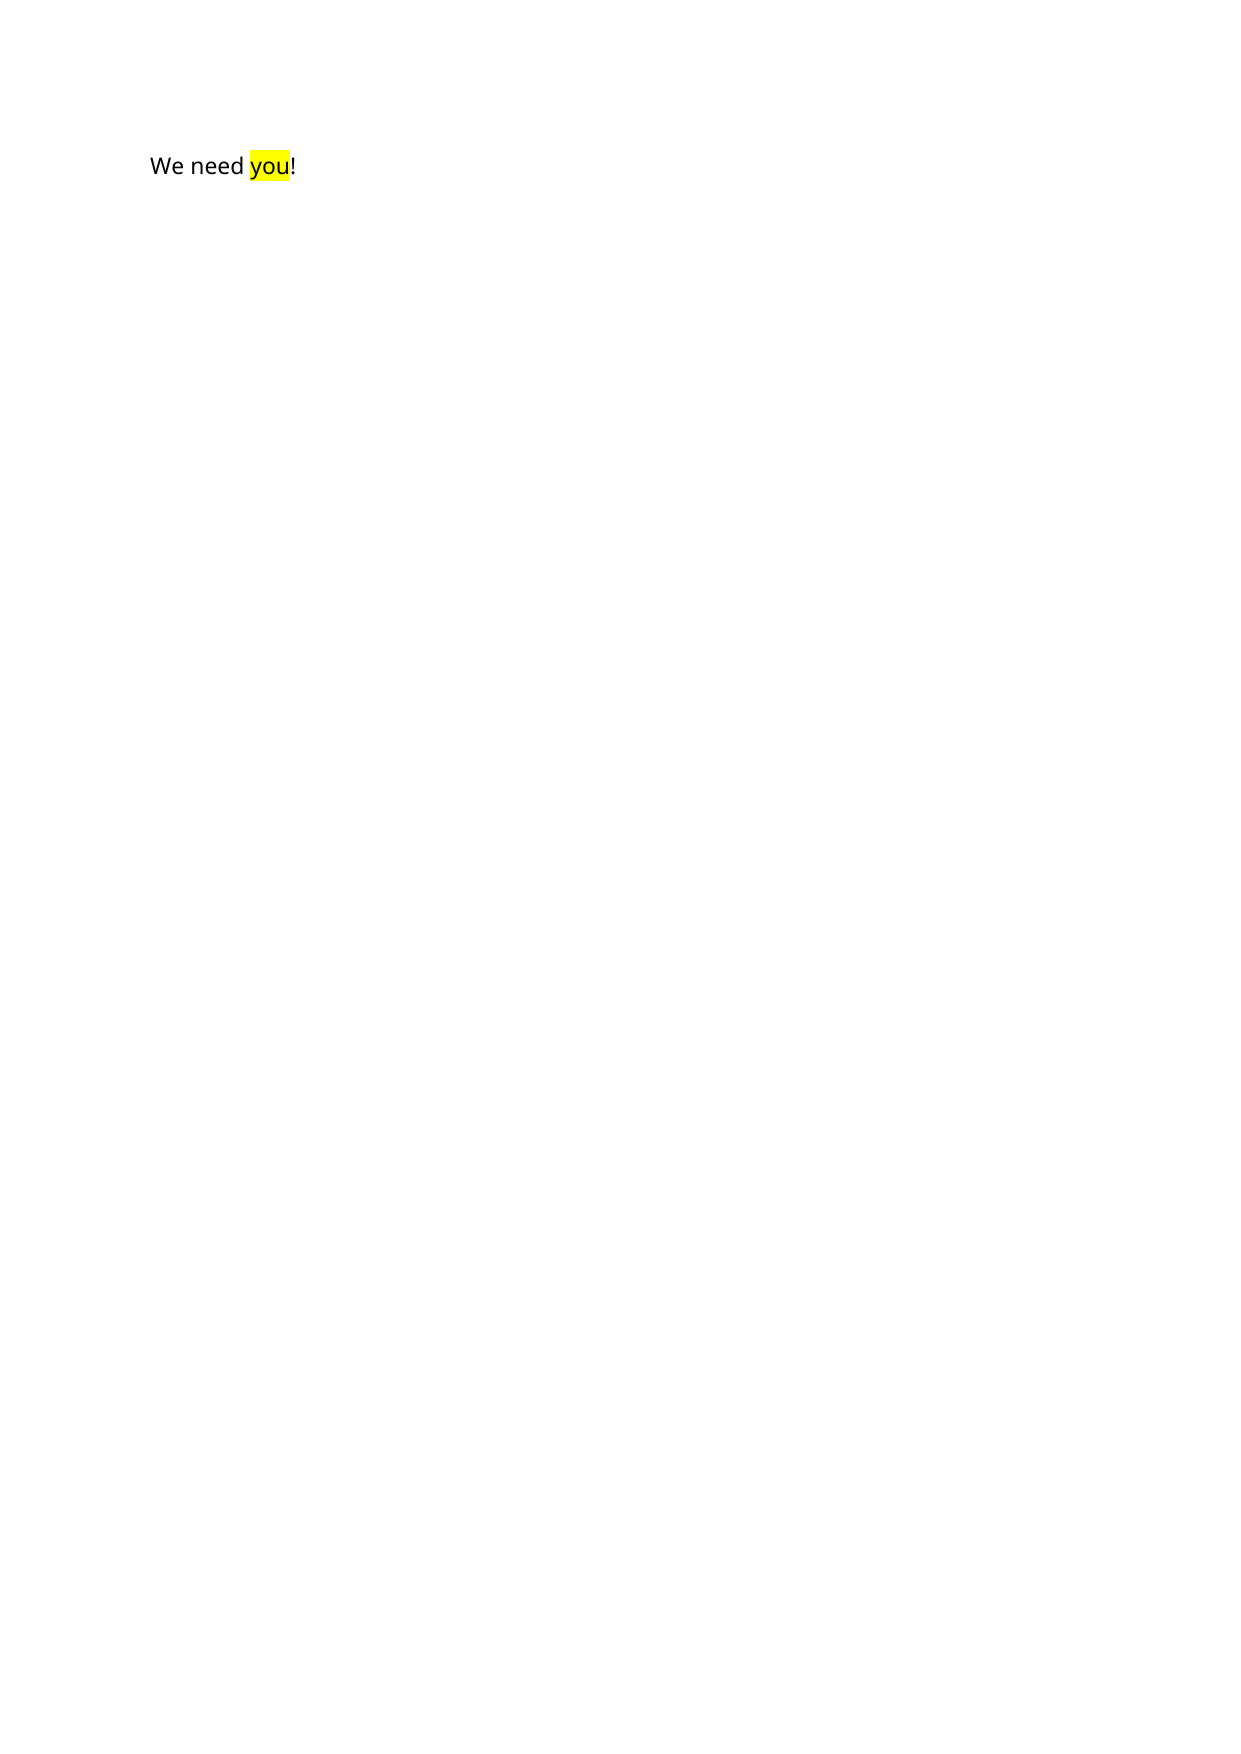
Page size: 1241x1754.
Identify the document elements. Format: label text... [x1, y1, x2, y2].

text We need you! [290, 150, 1090, 181]
text We need you! [150, 150, 250, 181]
